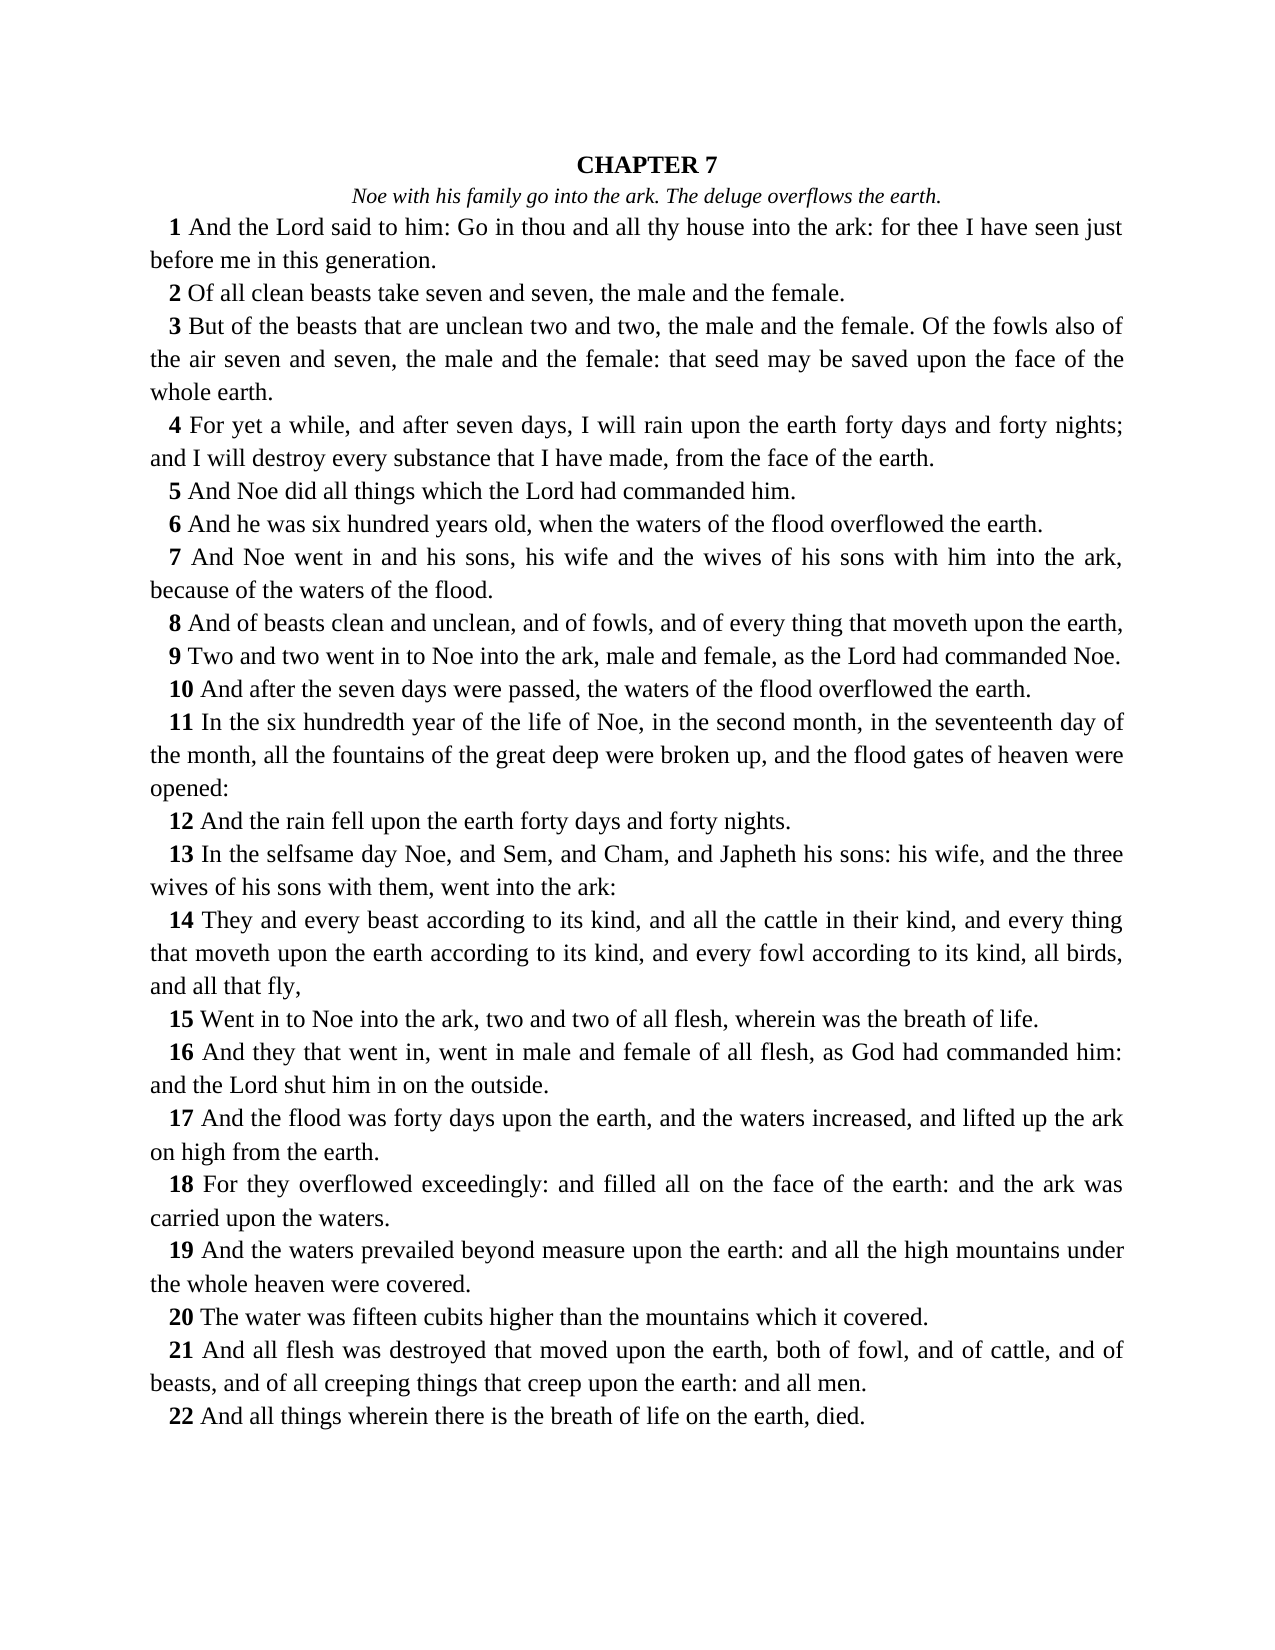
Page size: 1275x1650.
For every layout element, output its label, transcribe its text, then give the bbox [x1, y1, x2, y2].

text 16 And they that went in, went in male and female of all flesh, as God had commanded him: and the Lord shut him in on the outside. [150, 1037, 1125, 1099]
text 22 And all things wherein there is the breath of life on the earth, died. [150, 1401, 1125, 1429]
text 9 Two and two went in to Noe into the ark, male and female, as the Lord had commanded Noe. [150, 641, 1125, 670]
text 10 And after the seven days were passed, the waters of the flood overflowed the earth. [150, 674, 1125, 703]
text 21 And all flesh was destroyed that moved upon the earth, both of fowl, and of cattle, and of beasts, and of all creeping things that creep upon the earth: and all men. [150, 1335, 1125, 1396]
text 6 And he was six hundred years old, when the waters of the flood overflowed the earth. [150, 509, 1125, 538]
text 4 For yet a while, and after seven days, I will rain upon the earth forty days and forty nights; and I will destroy every substance that I have made, from the face of the earth. [150, 410, 1125, 472]
text CHAPTER 7 [150, 150, 1125, 179]
text 11 In the six hundredth year of the life of Noe, in the second month, in the seventeenth day of the month, all the fountains of the great deep were broken up, and the flood gates of heaven were opened: [150, 707, 1125, 802]
text Noe with his family go into the ark. The deluge overflows the earth. [150, 183, 1125, 208]
text 2 Of all clean beasts take seven and seven, the male and the female. [150, 278, 1125, 307]
text 14 They and every beast according to its kind, and all the cattle in their kind, and every thing that moveth upon the earth according to its kind, and every fowl according to its kind, all birds, and all that fly, [150, 905, 1125, 1000]
text 1 And the Lord said to him: Go in thou and all thy house into the ark: for thee I have seen just before me in this generation. [150, 212, 1125, 274]
text 18 For they overflowed exceedingly: and filled all on the face of the earth: and the ark was carried upon the waters. [150, 1169, 1125, 1231]
text 20 The water was fifteen cubits higher than the mountains which it covered. [150, 1302, 1125, 1330]
text 19 And the waters prevailed beyond measure upon the earth: and all the high mountains under the whole heaven were covered. [150, 1236, 1125, 1297]
text 8 And of beasts clean and unclean, and of fowls, and of every thing that moveth upon the earth, [150, 608, 1125, 637]
text 7 And Noe went in and his sons, his wife and the wives of his sons with him into the ark, because of the waters of the flood. [150, 542, 1125, 604]
text 13 In the selfsame day Noe, and Sem, and Cham, and Japheth his sons: his wife, and the three wives of his sons with them, went into the ark: [150, 839, 1125, 901]
text 17 And the flood was forty days upon the earth, and the waters increased, and lifted up the ark on high from the earth. [150, 1103, 1125, 1165]
text 5 And Noe did all things which the Lord had commanded him. [150, 476, 1125, 505]
text 3 But of the beasts that are unclean two and two, the male and the female. Of the fowls also of the air seven and seven, the male and the female: that seed may be saved upon the face of the whole earth. [150, 311, 1125, 406]
text 12 And the rain fell upon the earth forty days and forty nights. [150, 806, 1125, 835]
text 15 Went in to Noe into the ark, two and two of all flesh, wherein was the breath of life. [150, 1004, 1125, 1033]
